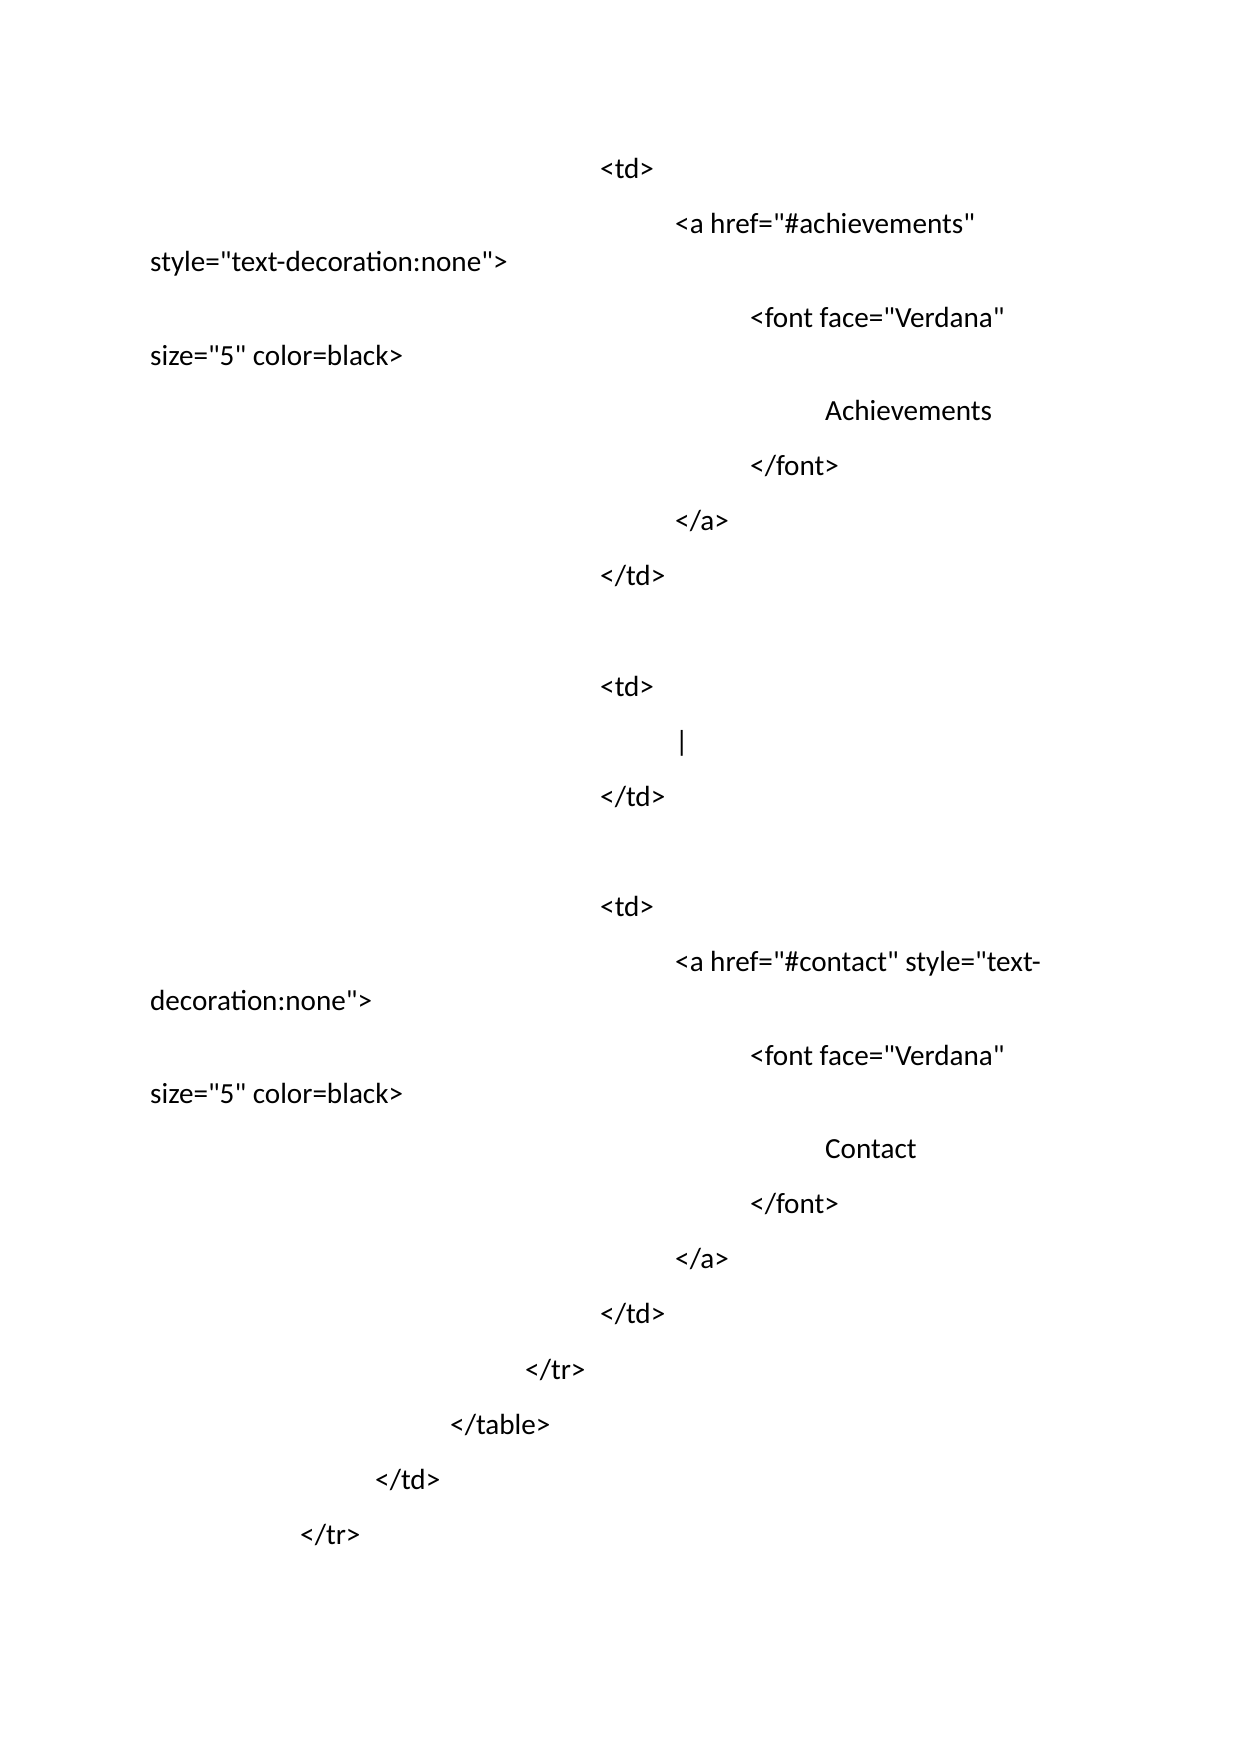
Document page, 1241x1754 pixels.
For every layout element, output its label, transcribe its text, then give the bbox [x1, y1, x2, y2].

text <td> [150, 888, 1090, 924]
text </a> [150, 1241, 1090, 1276]
text <td> [150, 668, 1090, 703]
text </td> [150, 557, 1090, 593]
text Contact [150, 1130, 1090, 1166]
text <font face="Verdana" size="5" color=black> [150, 1037, 1090, 1111]
text </tr> [150, 1516, 1090, 1552]
text </a> [150, 502, 1090, 538]
text </tr> [150, 1351, 1090, 1386]
text </table> [150, 1406, 1090, 1441]
text <a href="#contact" style="text-decoration:none"> [150, 943, 1090, 1017]
text </td> [150, 778, 1090, 813]
text Achievements [150, 392, 1090, 428]
text <font face="Verdana" size="5" color=black> [150, 299, 1090, 373]
text | [150, 723, 1090, 758]
text </font> [150, 1185, 1090, 1221]
text </font> [150, 447, 1090, 483]
text <a href="#achievements" style="text-decoration:none"> [150, 205, 1090, 279]
text <td> [150, 150, 1090, 186]
text </td> [150, 1296, 1090, 1331]
text </td> [150, 1461, 1090, 1497]
